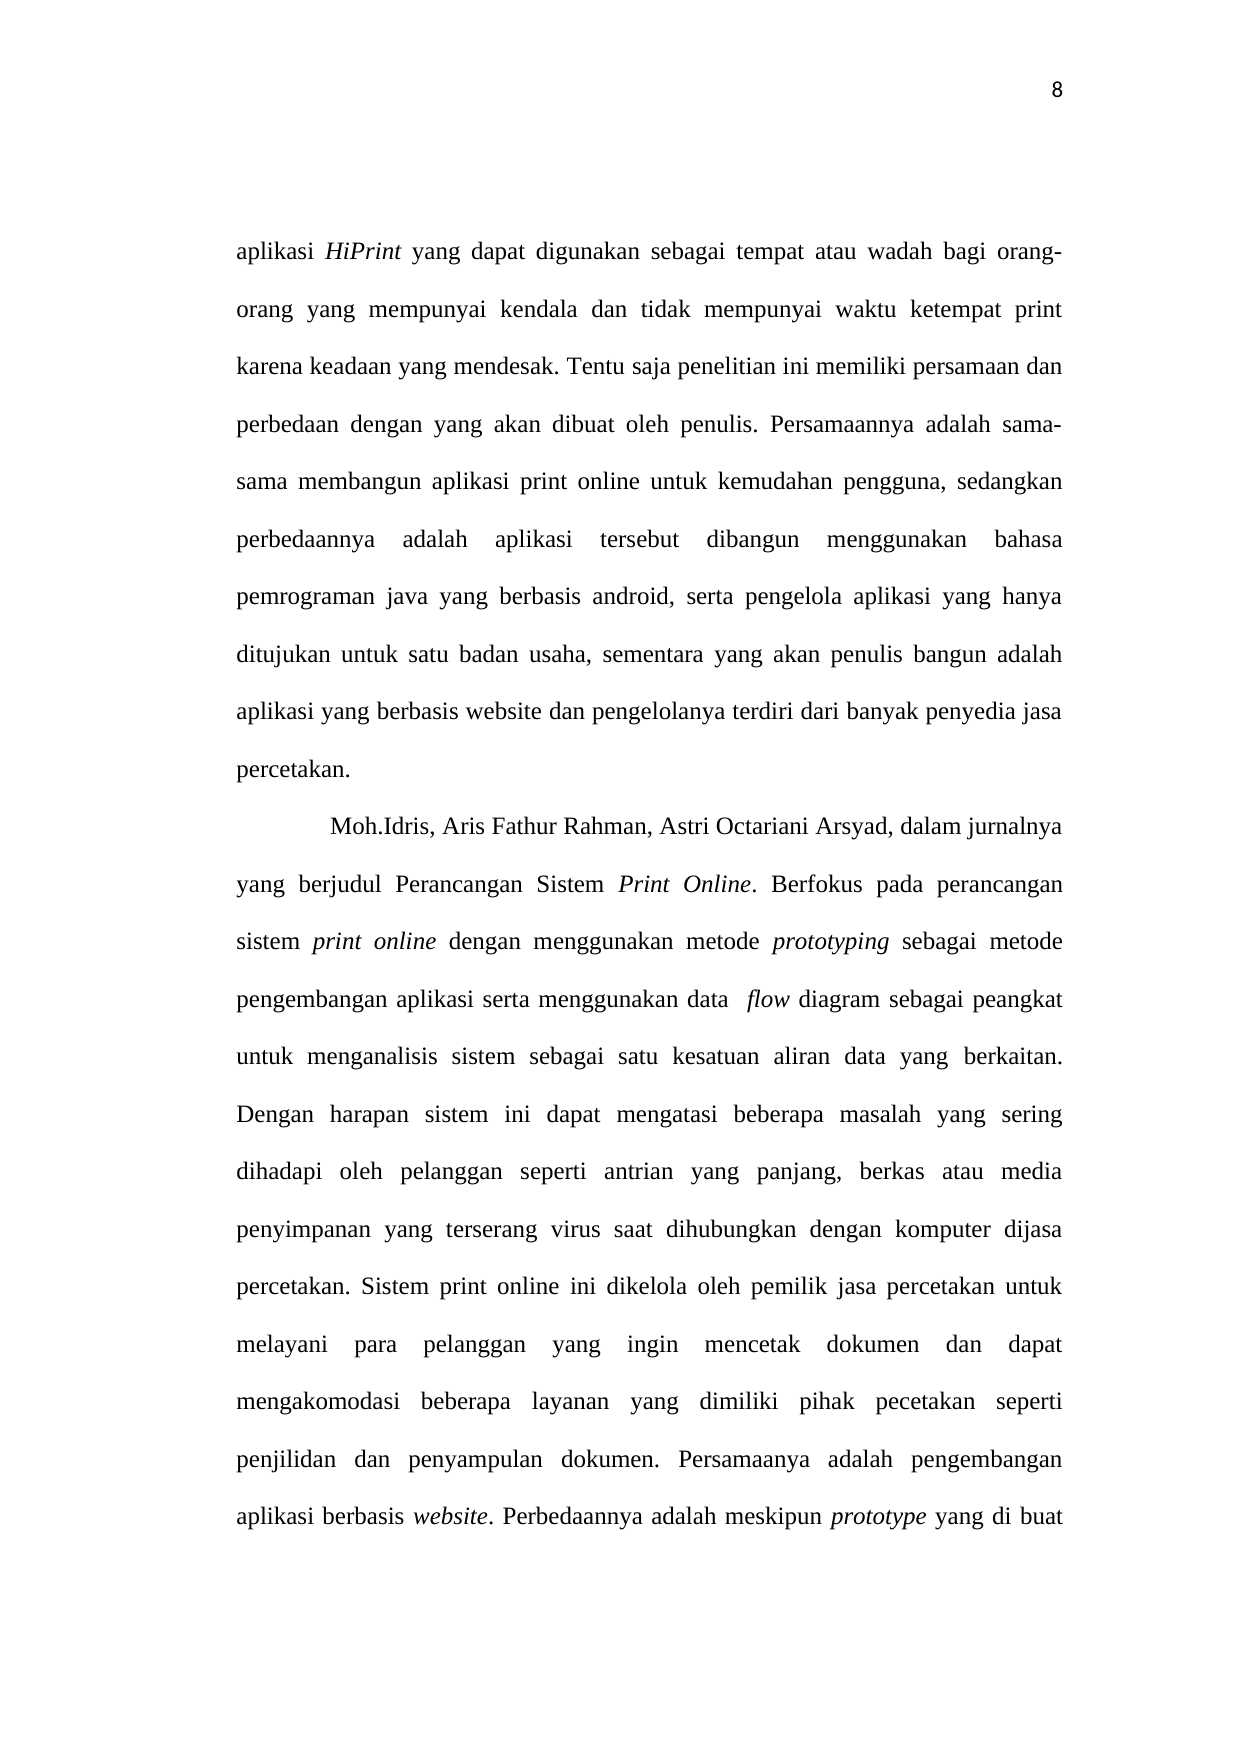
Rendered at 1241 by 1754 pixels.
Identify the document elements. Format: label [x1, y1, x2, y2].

text [236, 811, 1063, 1530]
text [236, 236, 1063, 782]
